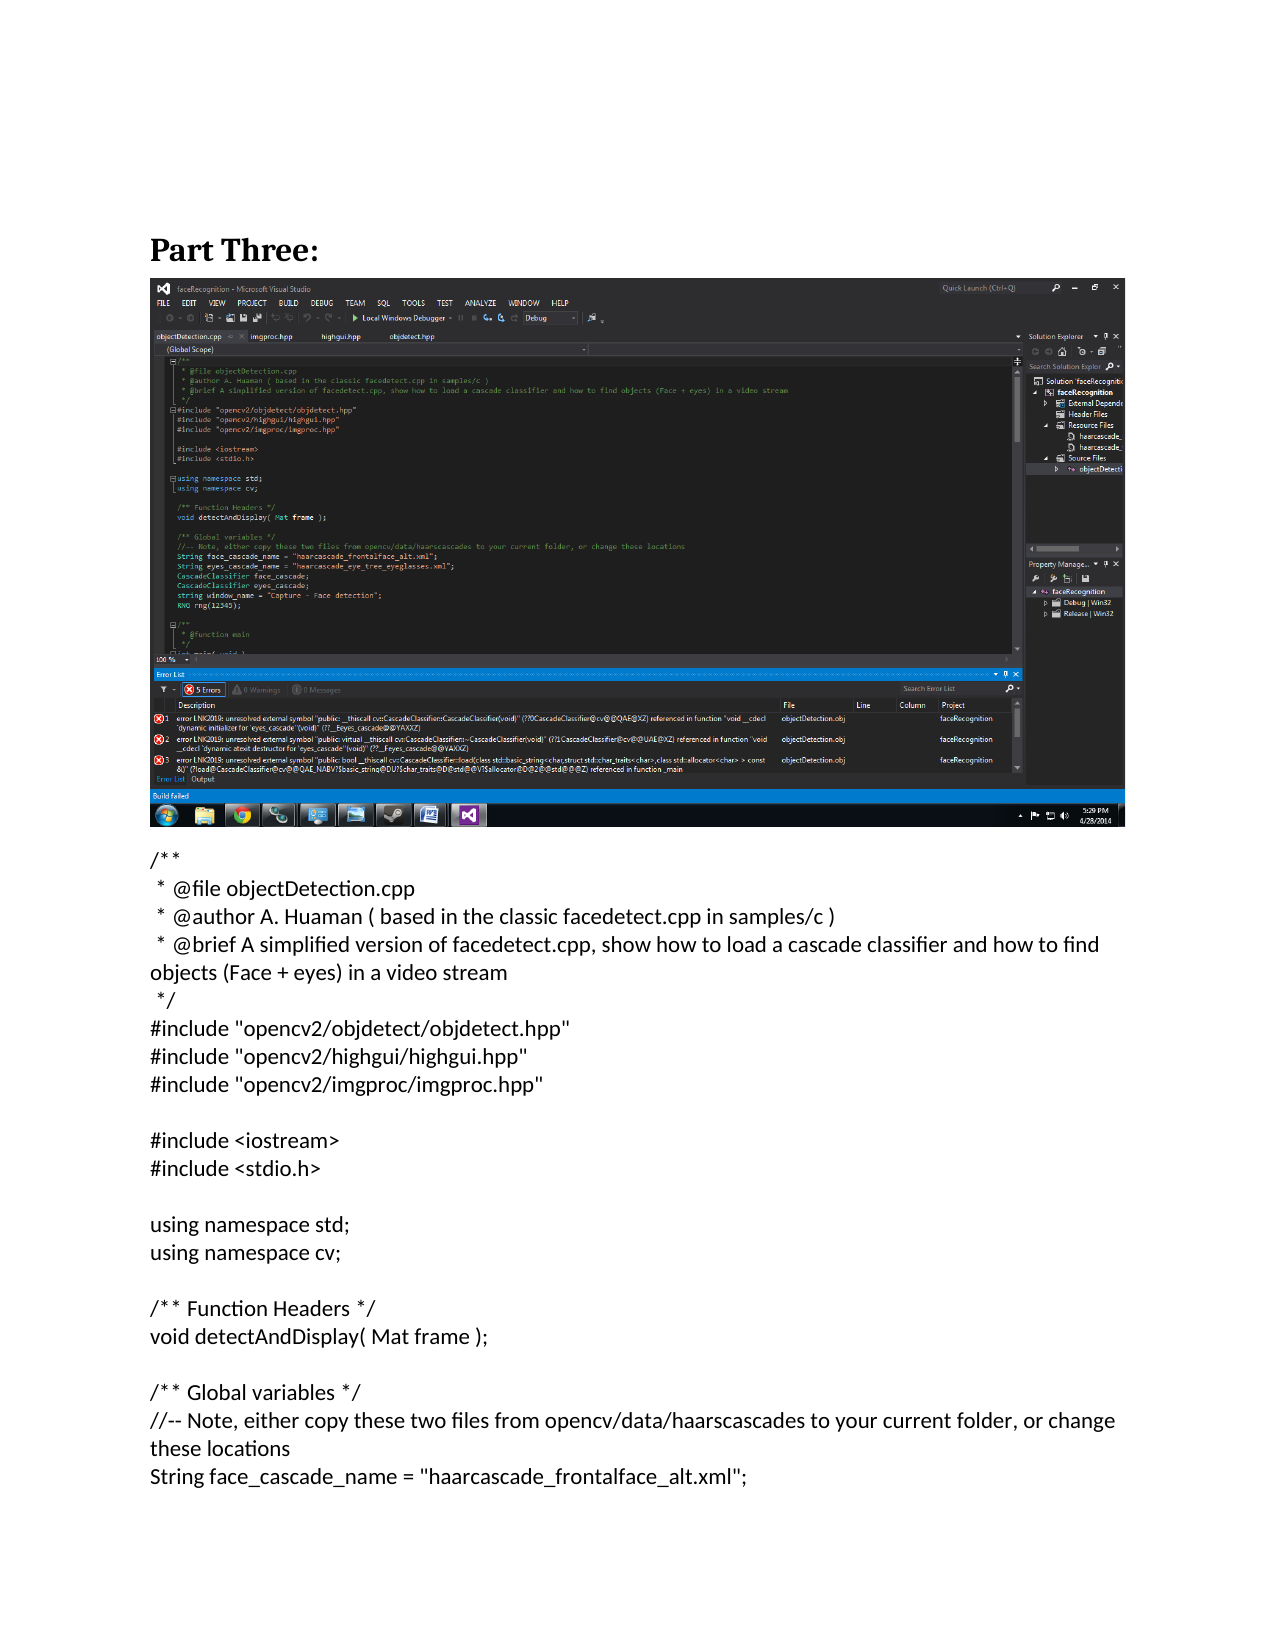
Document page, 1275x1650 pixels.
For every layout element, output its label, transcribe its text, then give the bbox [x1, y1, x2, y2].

text #include <stdio.h> [150, 1154, 1125, 1182]
text */ [150, 986, 1125, 1014]
text /** Global variables */ [150, 1378, 1125, 1406]
text * @author A. Huaman ( based in the classic facedetect.cpp in samples/c ) [150, 902, 1125, 930]
subtitle Part Three: [150, 231, 1125, 269]
picture [150, 278, 1125, 827]
text #include "opencv2/objdetect/objdetect.hpp" [150, 1014, 1125, 1042]
text void detectAndDisplay( Mat frame ); [150, 1322, 1125, 1350]
text using namespace std; [150, 1210, 1125, 1238]
text //-- Note, either copy these two files from opencv/data/haarscascades to your current folder, or change these locations [150, 1406, 1125, 1462]
text String face_cascade_name = "haarcascade_frontalface_alt.xml"; [150, 1462, 1125, 1490]
text /** Function Headers */ [150, 1294, 1125, 1322]
text /** [150, 846, 1125, 874]
text #include "opencv2/imgproc/imgproc.hpp" [150, 1070, 1125, 1098]
text using namespace cv; [150, 1238, 1125, 1266]
text #include "opencv2/highgui/highgui.hpp" [150, 1042, 1125, 1070]
text * @file objectDetection.cpp [150, 874, 1125, 902]
text * @brief A simplified version of facedetect.cpp, show how to load a cascade classifier and how to find objects (Face + eyes) in a video stream [150, 930, 1125, 986]
text #include <iostream> [150, 1126, 1125, 1154]
